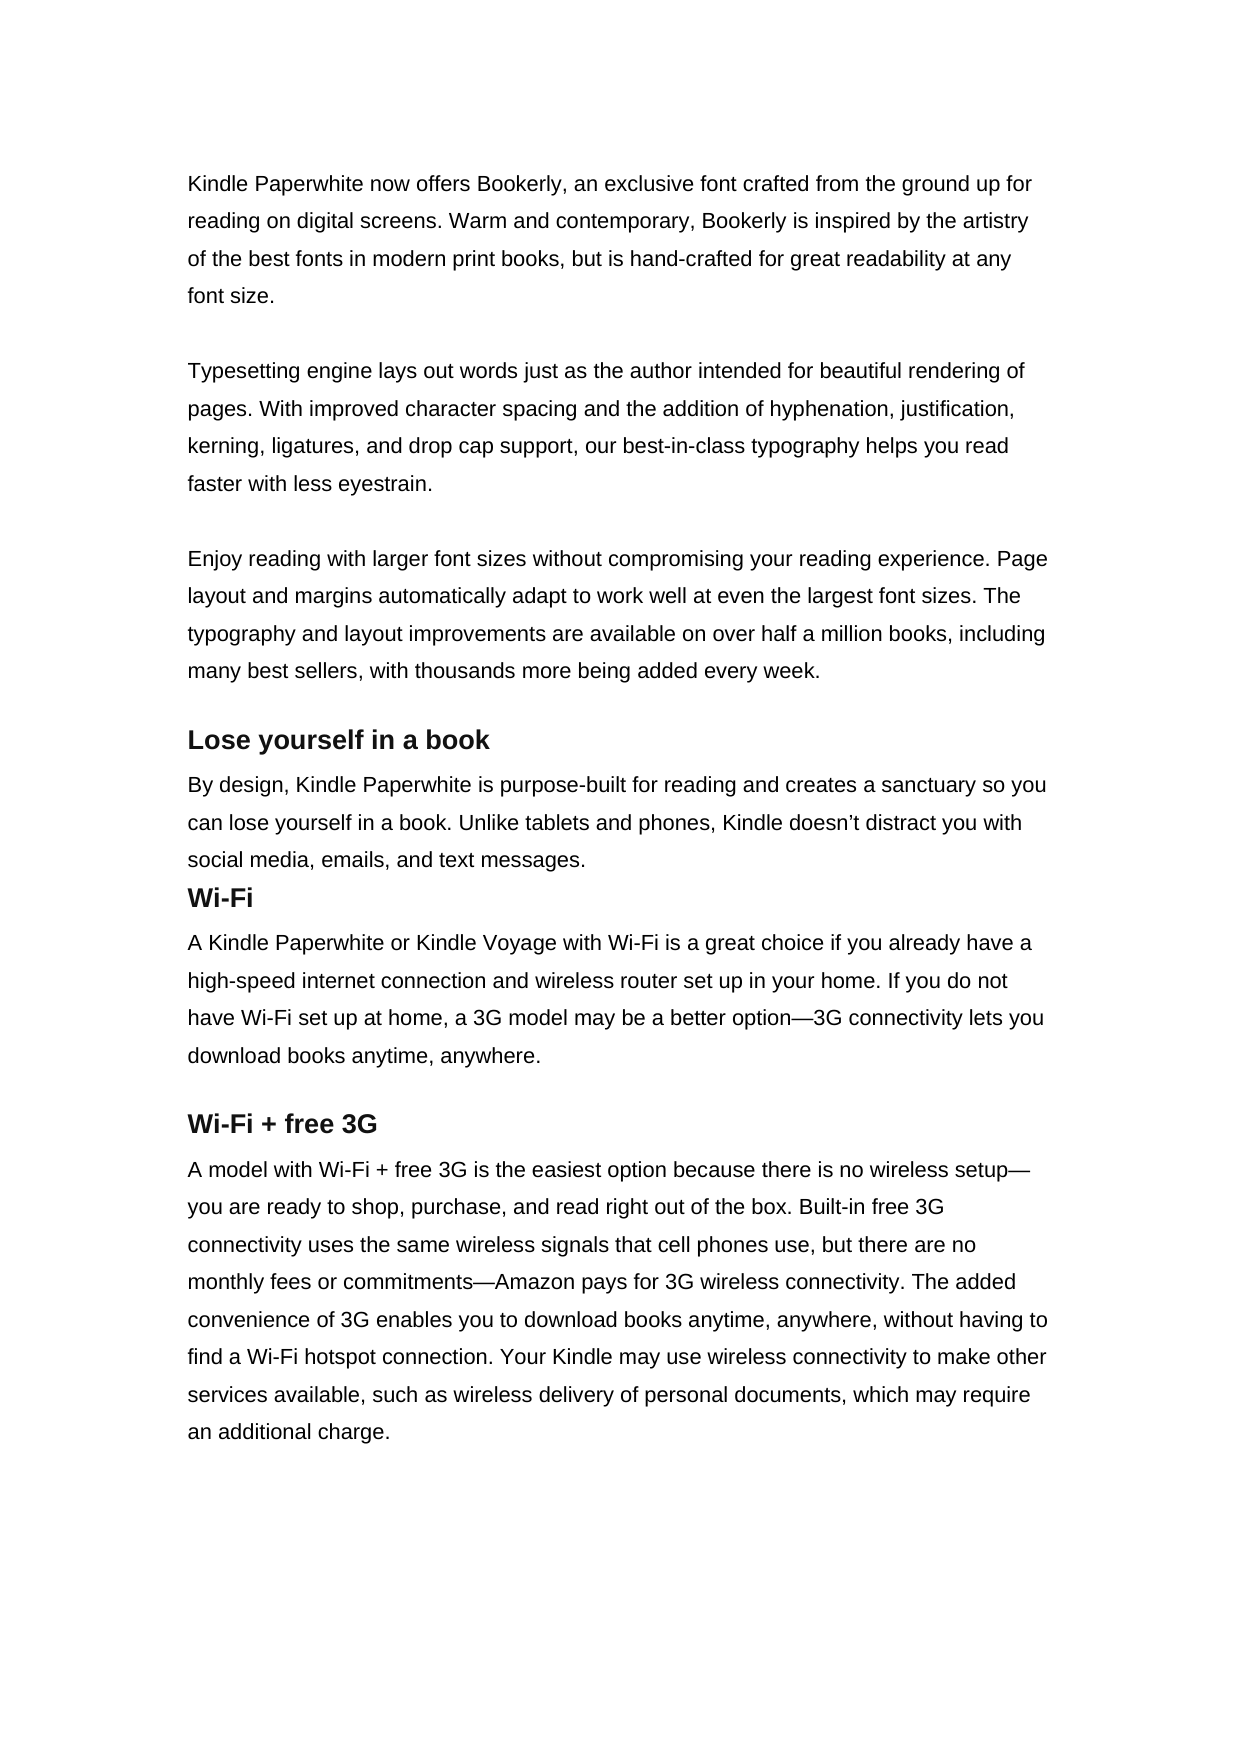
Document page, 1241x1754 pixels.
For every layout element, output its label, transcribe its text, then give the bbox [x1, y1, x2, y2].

text By design, Kindle Paperwhite is purpose-built for reading and creates a sanctuary so you can lose yourself in a book. Unlike tablets and phones, Kindle doesn’t distract you with social media, emails, and text messages. [187, 766, 1053, 878]
subtitle Wi-Fi [187, 878, 1053, 916]
subtitle Lose yourself in a book [187, 721, 1053, 758]
text A Kindle Paperwhite or Kindle Voyage with Wi-Fi is a great choice if you already have a high-speed internet connection and wireless router set up in your home. If you do not have Wi-Fi set up at home, a 3G model may be a better option—3G connectivity lets you download books anytime, anywhere. [187, 924, 1053, 1074]
text Kindle Paperwhite now offers Bookerly, an exclusive font crafted from the ground up for reading on digital screens. Warm and contemporary, Bookerly is inspired by the artistry of the best fonts in modern print books, but is hand-crafted for great readability at any font size. Typesetting engine lays out words just as the author intended for beautiful rendering of pages. With improved character spacing and the addition of hyphenation, justification, kerning, ligatures, and drop cap support, our best-in-class typography helps you read faster with less eyestrain. Enjoy reading with larger font sizes without compromising your reading experience. Page layout and margins automatically adapt to work well at even the largest font sizes. The typography and layout improvements are available on over half a million books, including many best sellers, with thousands more being added every week. [187, 164, 1053, 689]
text A model with Wi-Fi + free 3G is the easiest option because there is no wireless setup—you are ready to shop, purchase, and read right out of the box. Built-in free 3G connectivity uses the same wireless signals that cell phones use, but there are no monthly fees or commitments—Amazon pays for 3G wireless connectivity. The added convenience of 3G enables you to download books anytime, anywhere, without having to find a Wi-Fi hotspot connection. Your Kindle may use wireless connectivity to make other services available, such as wireless delivery of personal documents, which may require an additional charge. [187, 1150, 1053, 1450]
subtitle Wi-Fi + free 3G [187, 1105, 1053, 1143]
